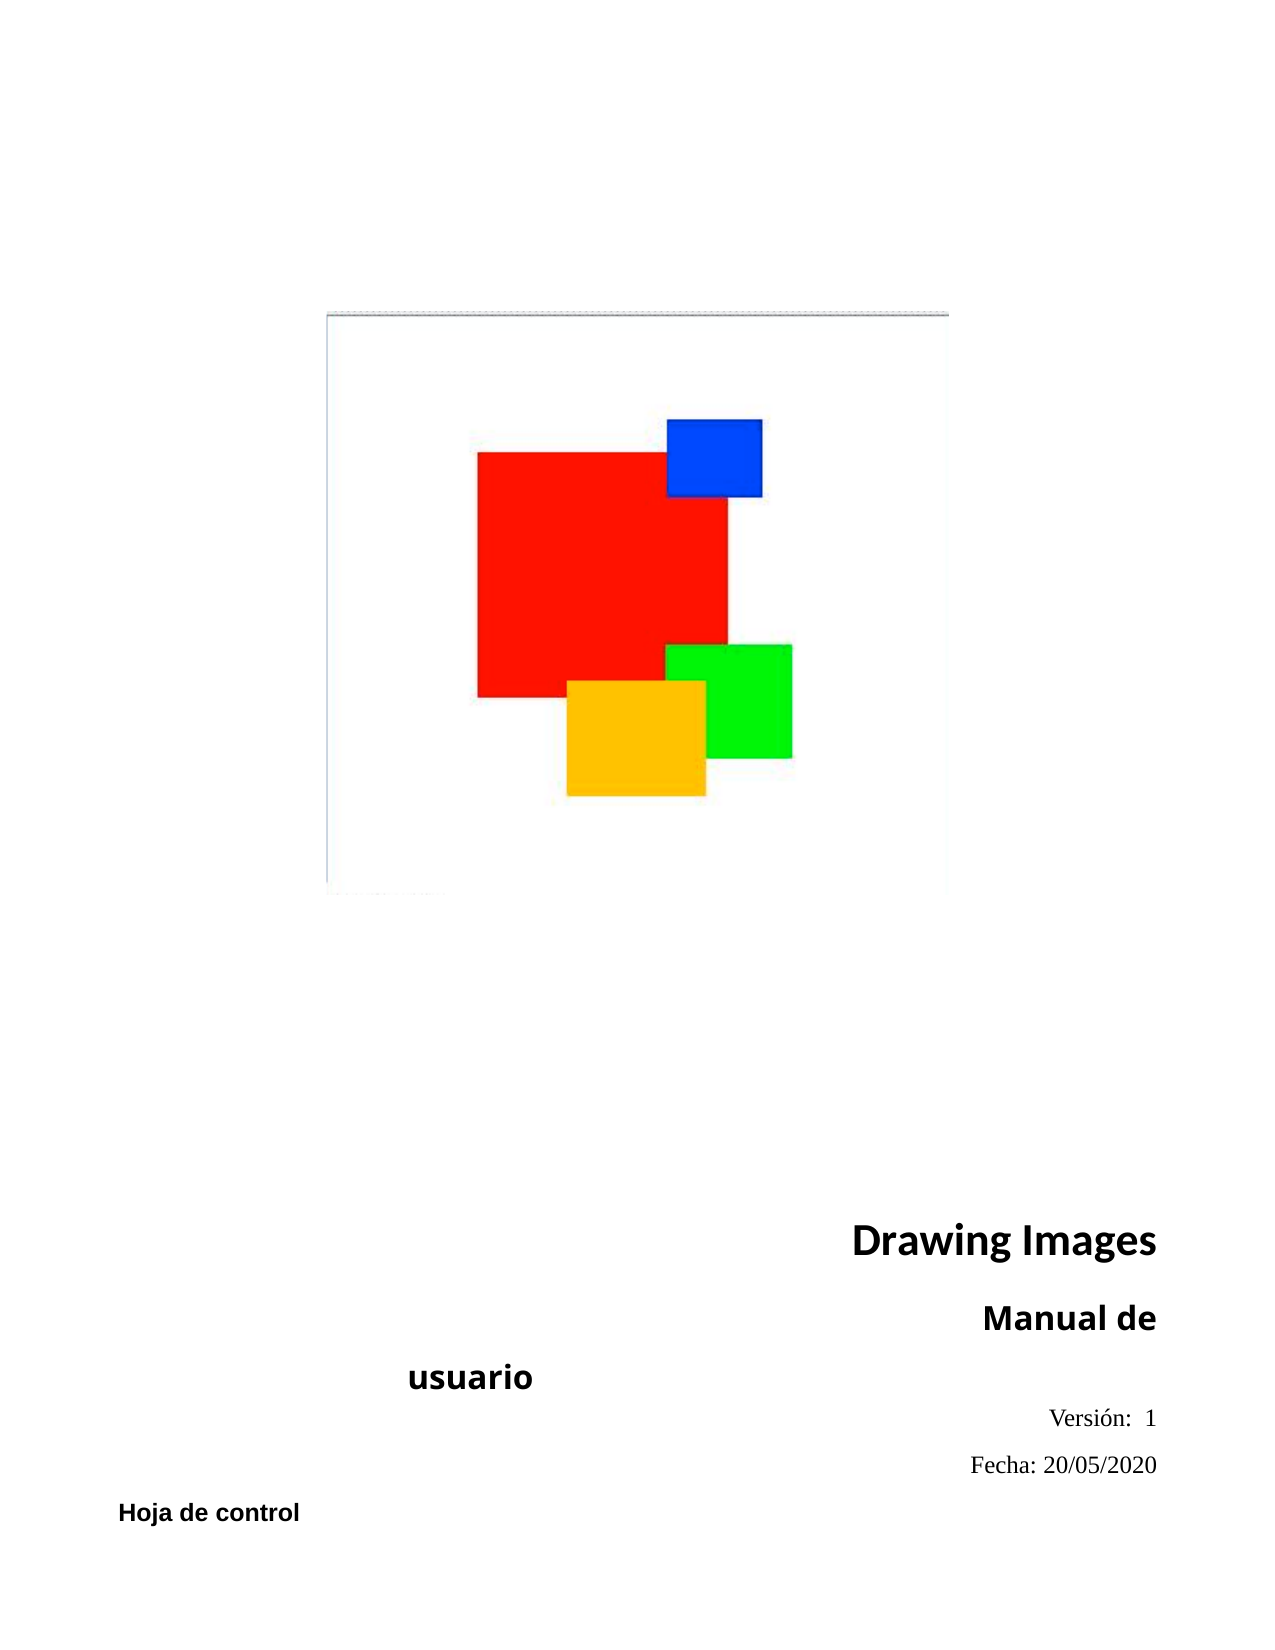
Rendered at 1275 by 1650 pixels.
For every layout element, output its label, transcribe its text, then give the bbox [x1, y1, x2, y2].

text Fecha: 20/05/2020 [118, 1450, 1157, 1479]
picture [326, 311, 949, 895]
text Hoja de control [118, 1498, 1157, 1527]
text Drawing Images [118, 1211, 1157, 1267]
text Versión: 1 [118, 1403, 1157, 1431]
text Manual de usuario [118, 1295, 1157, 1403]
